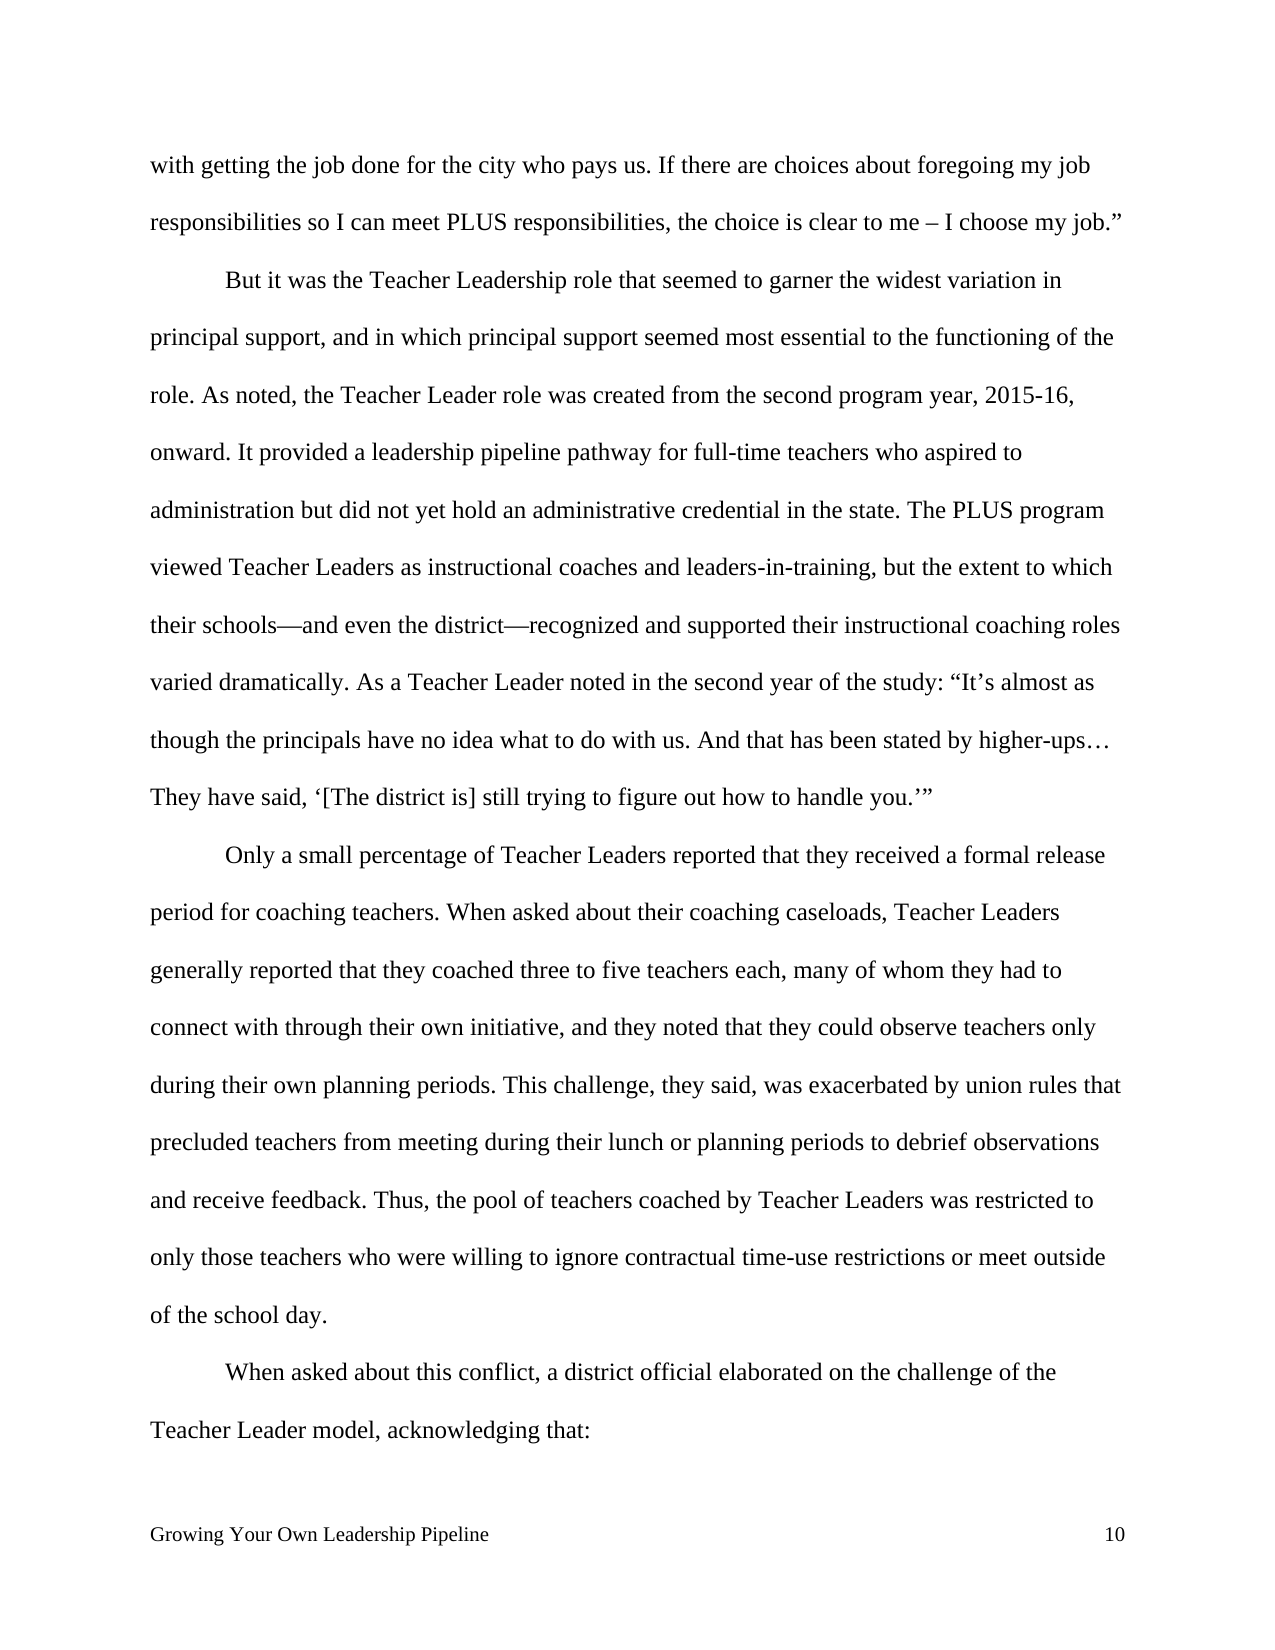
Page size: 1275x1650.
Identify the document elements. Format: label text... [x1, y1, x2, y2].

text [150, 150, 1125, 236]
text Only a small percentage of Teacher Leaders reported that they received a formal release period for coaching teachers. When asked about their coaching caseloads, Teacher Leaders generally reported that they coached three to five teachers each, many of whom they had to connect with through their own initiative, and they noted that they could observe teachers only during their own planning periods. This challenge, they said, was exacerbated by union rules that precluded teachers from meeting during their lunch or planning periods to debrief observations and receive feedback. Thus, the pool of teachers coached by Teacher Leaders was restricted to only those teachers who were willing to ignore contractual time-use restrictions or meet outside of the school day. [150, 840, 1125, 1329]
text But it was the Teacher Leadership role that seemed to garner the widest variation in principal support, and in which principal support seemed most essential to the functioning of the role. As noted, the Teacher Leader role was created from the second program year, 2015-16, onward. It provided a leadership pipeline pathway for full-time teachers who aspired to administration but did not yet hold an administrative credential in the state. The PLUS program viewed Teacher Leaders as instructional coaches and leaders-in-training, but the extent to which their schools—and even the district—recognized and supported their instructional coaching roles varied dramatically. As a Teacher Leader noted in the second year of the study: “It’s almost as though the principals have no idea what to do with us. And that has been stated by higher-ups…They have said, ‘[The district is] still trying to figure out how to handle you.’” [150, 265, 1125, 811]
text When asked about this conflict, a district official elaborated on the challenge of the Teacher Leader model, acknowledging that: [150, 1357, 1125, 1444]
